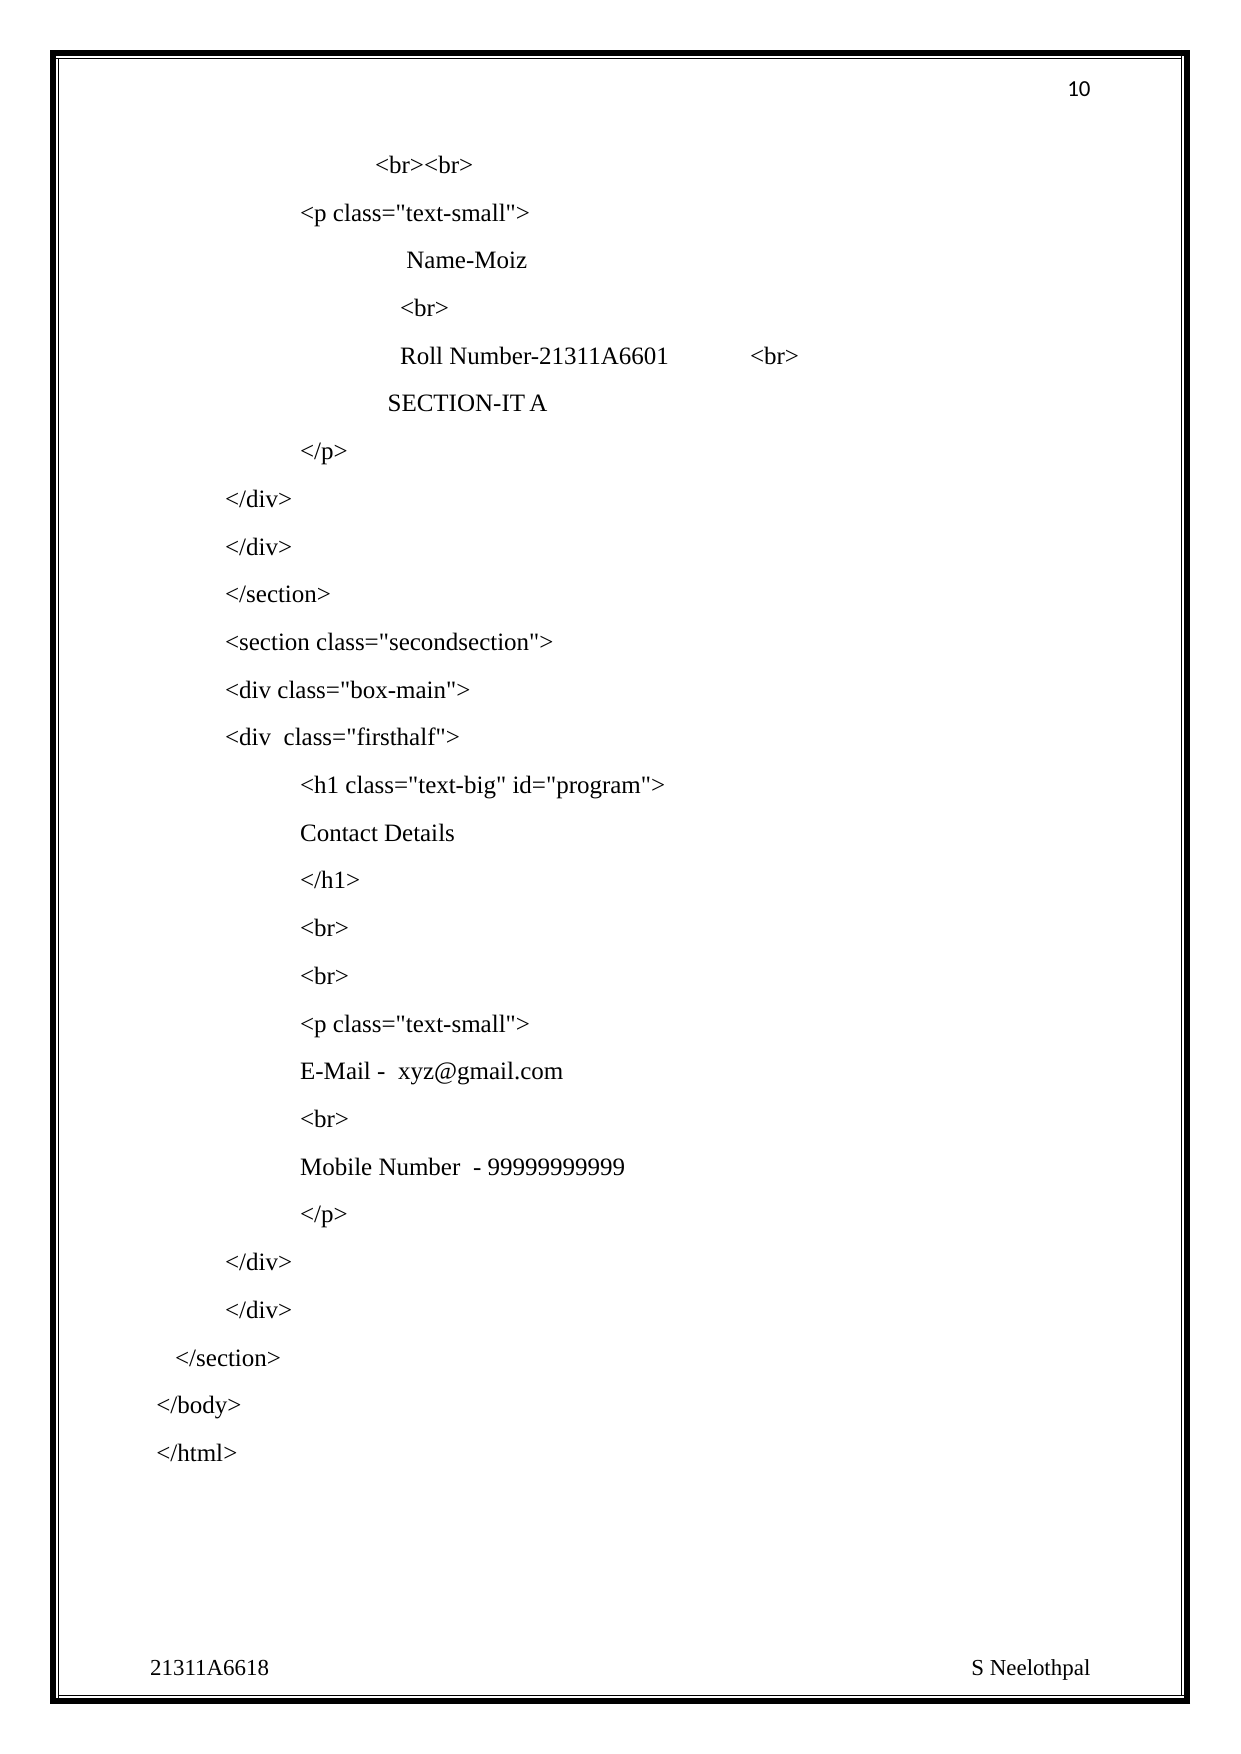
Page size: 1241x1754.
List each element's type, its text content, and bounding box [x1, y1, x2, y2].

text <br><br> [150, 150, 1090, 179]
text </html> [150, 1438, 1090, 1467]
text <section class="secondsection"> [150, 627, 1090, 656]
text </p> [150, 1199, 1090, 1228]
text SECTION-IT A [150, 388, 1090, 417]
text <br> [150, 961, 1090, 990]
text <br> [150, 1104, 1090, 1133]
text </body> [150, 1390, 1090, 1419]
text <p class="text-small"> [150, 198, 1090, 226]
text </h1> [150, 866, 1090, 894]
text <div class="firsthalf"> [150, 722, 1090, 751]
text </section> [150, 579, 1090, 608]
text Roll Number-21311A6601 <br> [150, 341, 1090, 369]
text </div> [150, 484, 1090, 513]
text <br> [150, 913, 1090, 942]
text E-Mail - xyz@gmail.com [150, 1056, 1090, 1085]
text Name-Moiz [150, 245, 1090, 274]
text Contact Details [150, 818, 1090, 847]
text <p class="text-small"> [150, 1009, 1090, 1037]
text </div> [150, 1247, 1090, 1276]
text </p> [150, 436, 1090, 465]
text </div> [150, 1295, 1090, 1324]
text Mobile Number - 99999999999 [150, 1152, 1090, 1181]
text </section> [150, 1343, 1090, 1371]
text <div class="box-main"> [150, 675, 1090, 703]
text <br> [150, 293, 1090, 322]
text </div> [150, 532, 1090, 560]
text <h1 class="text-big" id="program"> [150, 770, 1090, 799]
